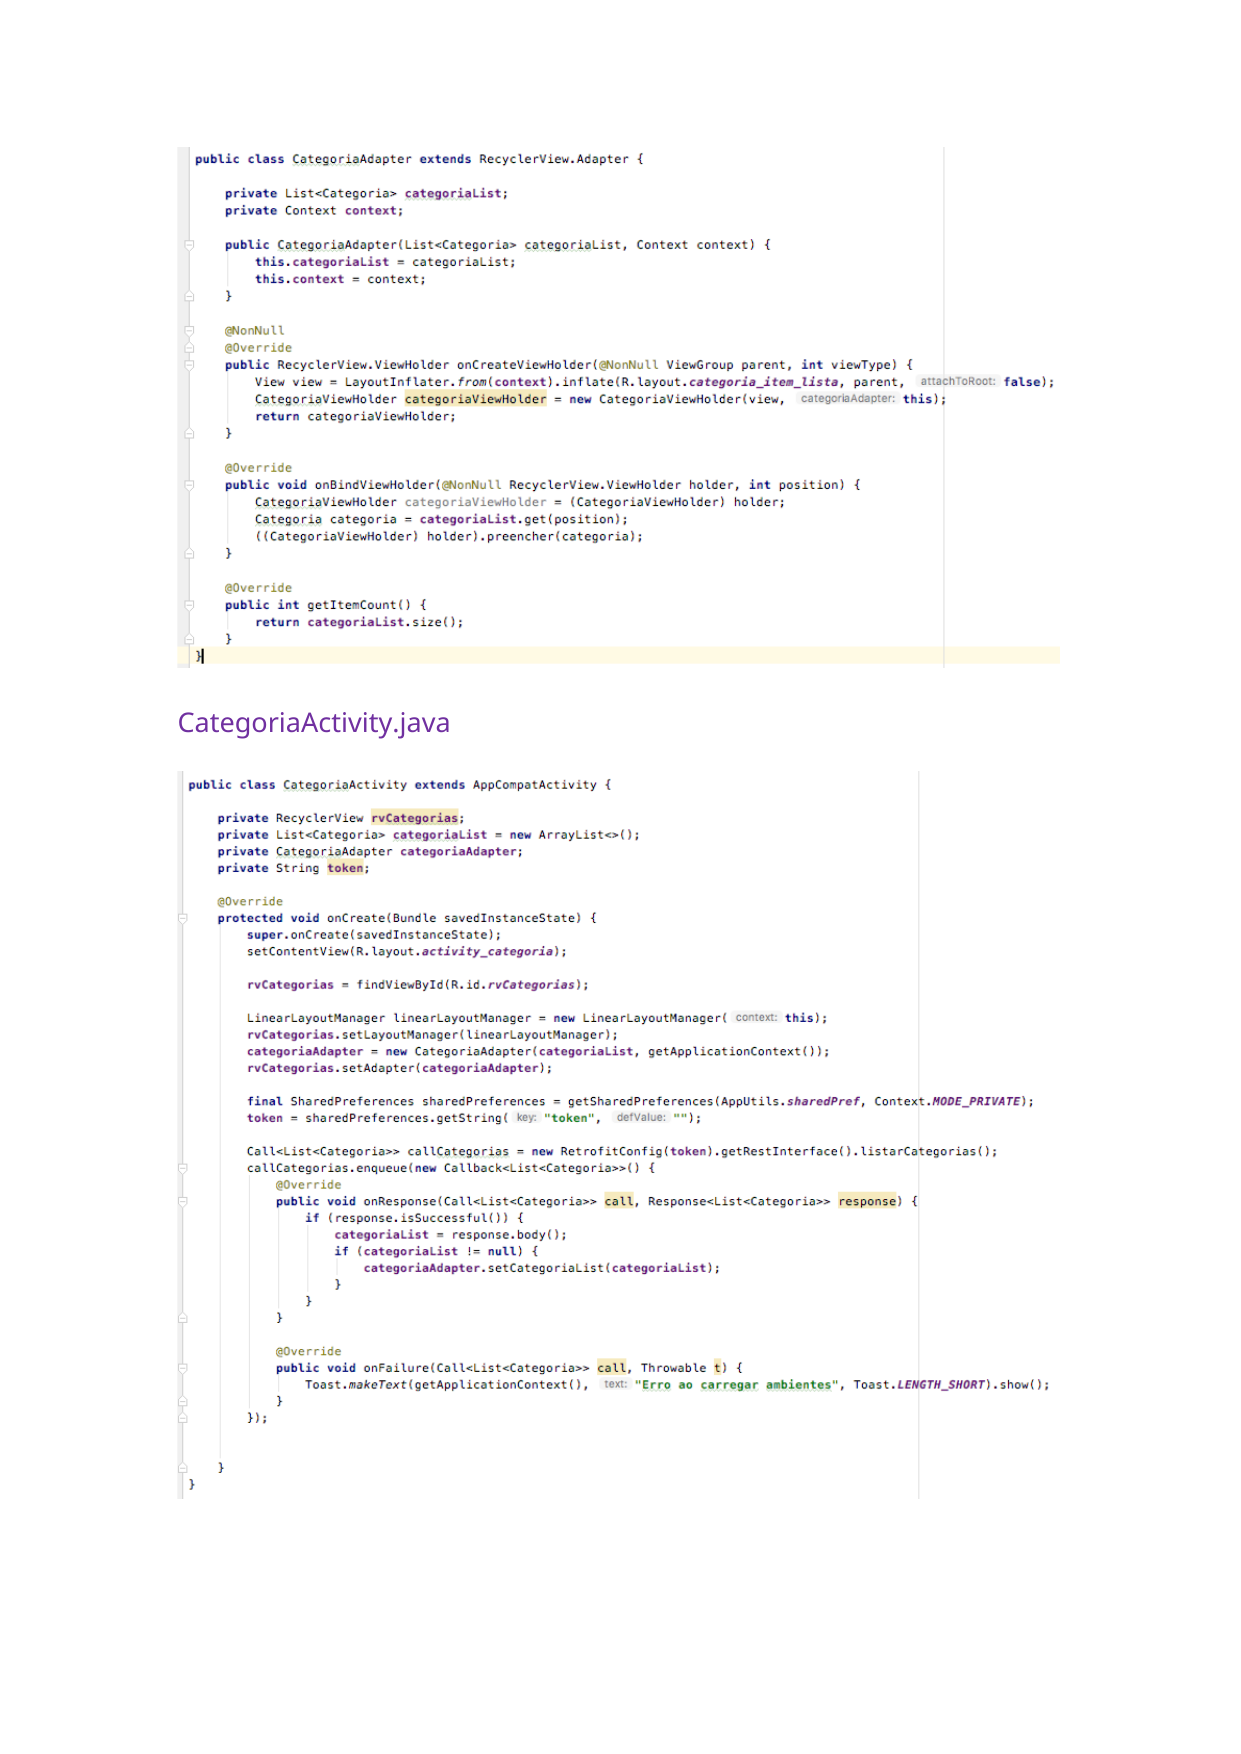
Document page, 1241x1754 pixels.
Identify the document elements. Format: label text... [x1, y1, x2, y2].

picture [177, 147, 1060, 668]
subtitle CategoriaActivity.java [177, 703, 1063, 740]
picture [177, 771, 1057, 1499]
